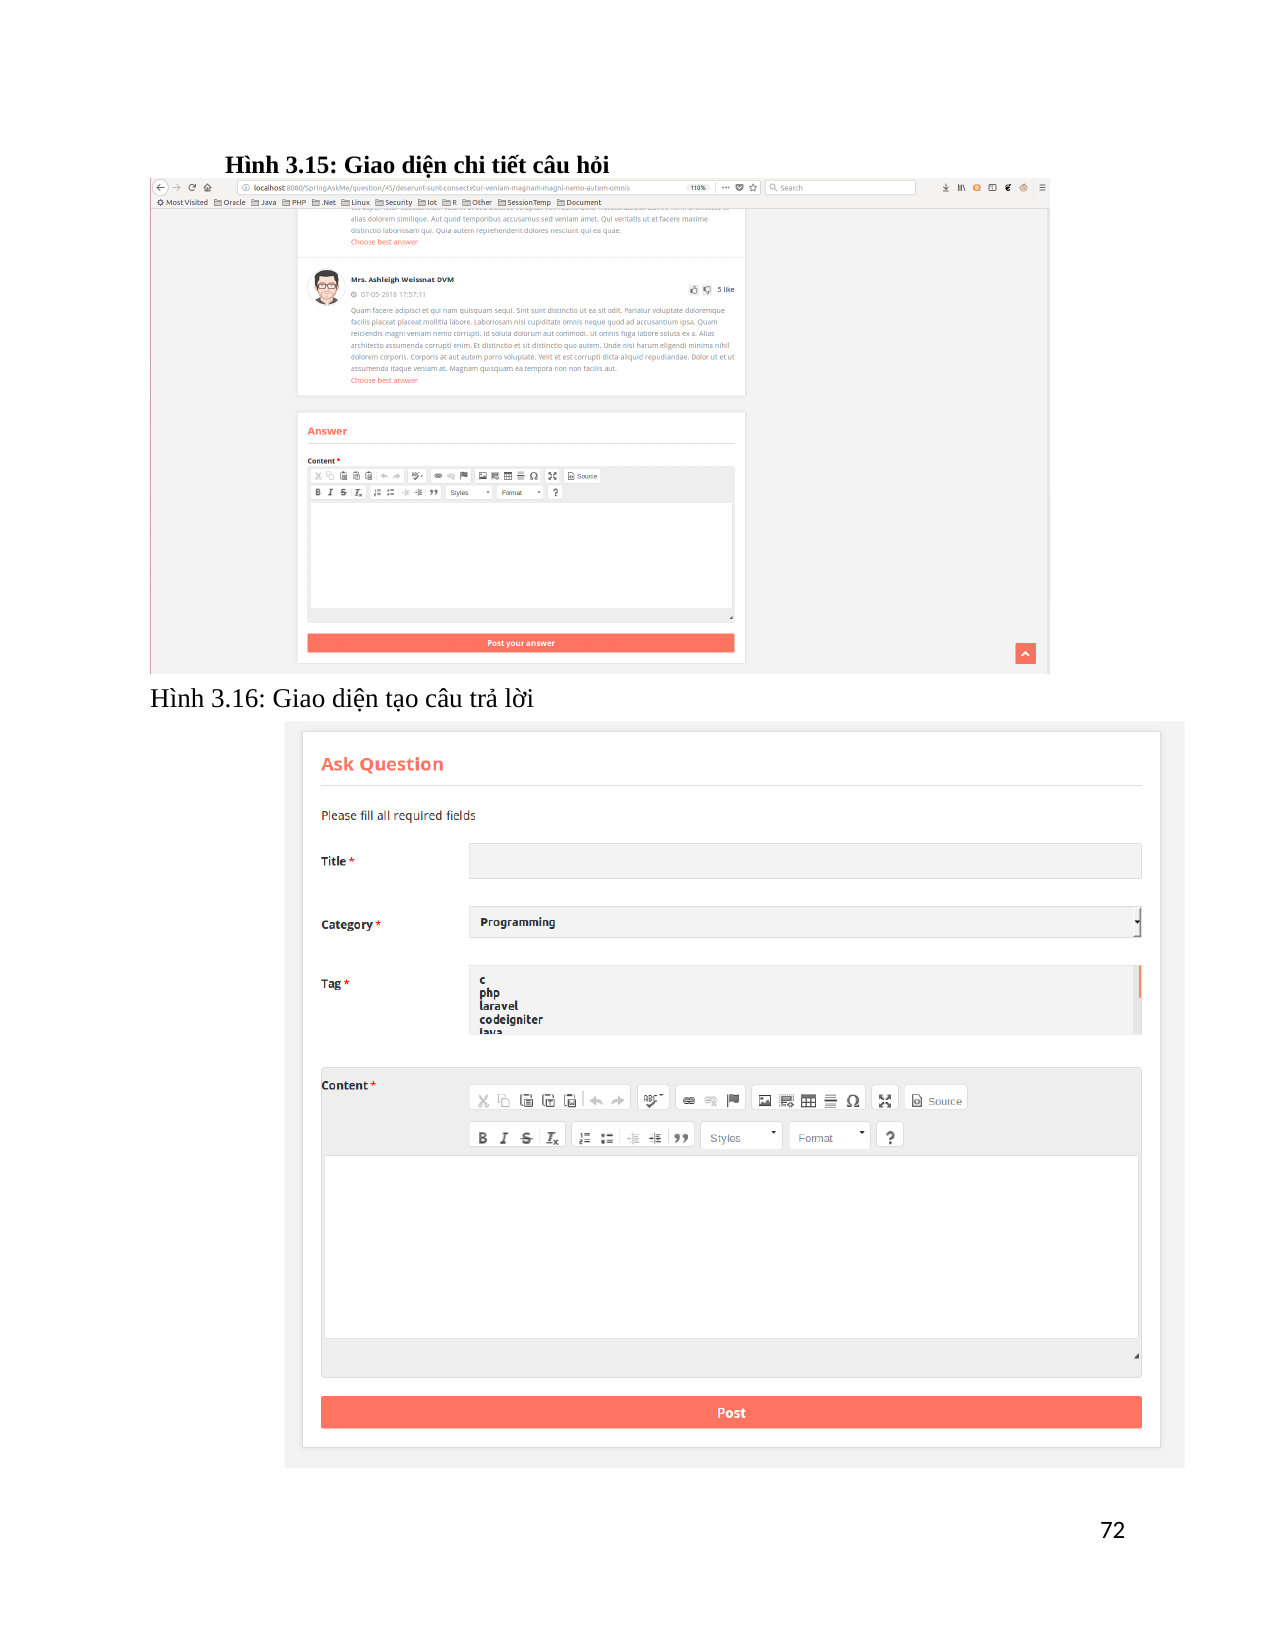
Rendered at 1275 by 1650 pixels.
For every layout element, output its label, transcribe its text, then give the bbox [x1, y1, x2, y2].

subtitle Hình 3.15: Giao diện chi tiết câu hỏi [150, 150, 1125, 179]
picture [284, 721, 1185, 1468]
text Hình 3.16: Giao diện tạo câu trả lời [150, 682, 1128, 713]
picture [150, 178, 1050, 674]
